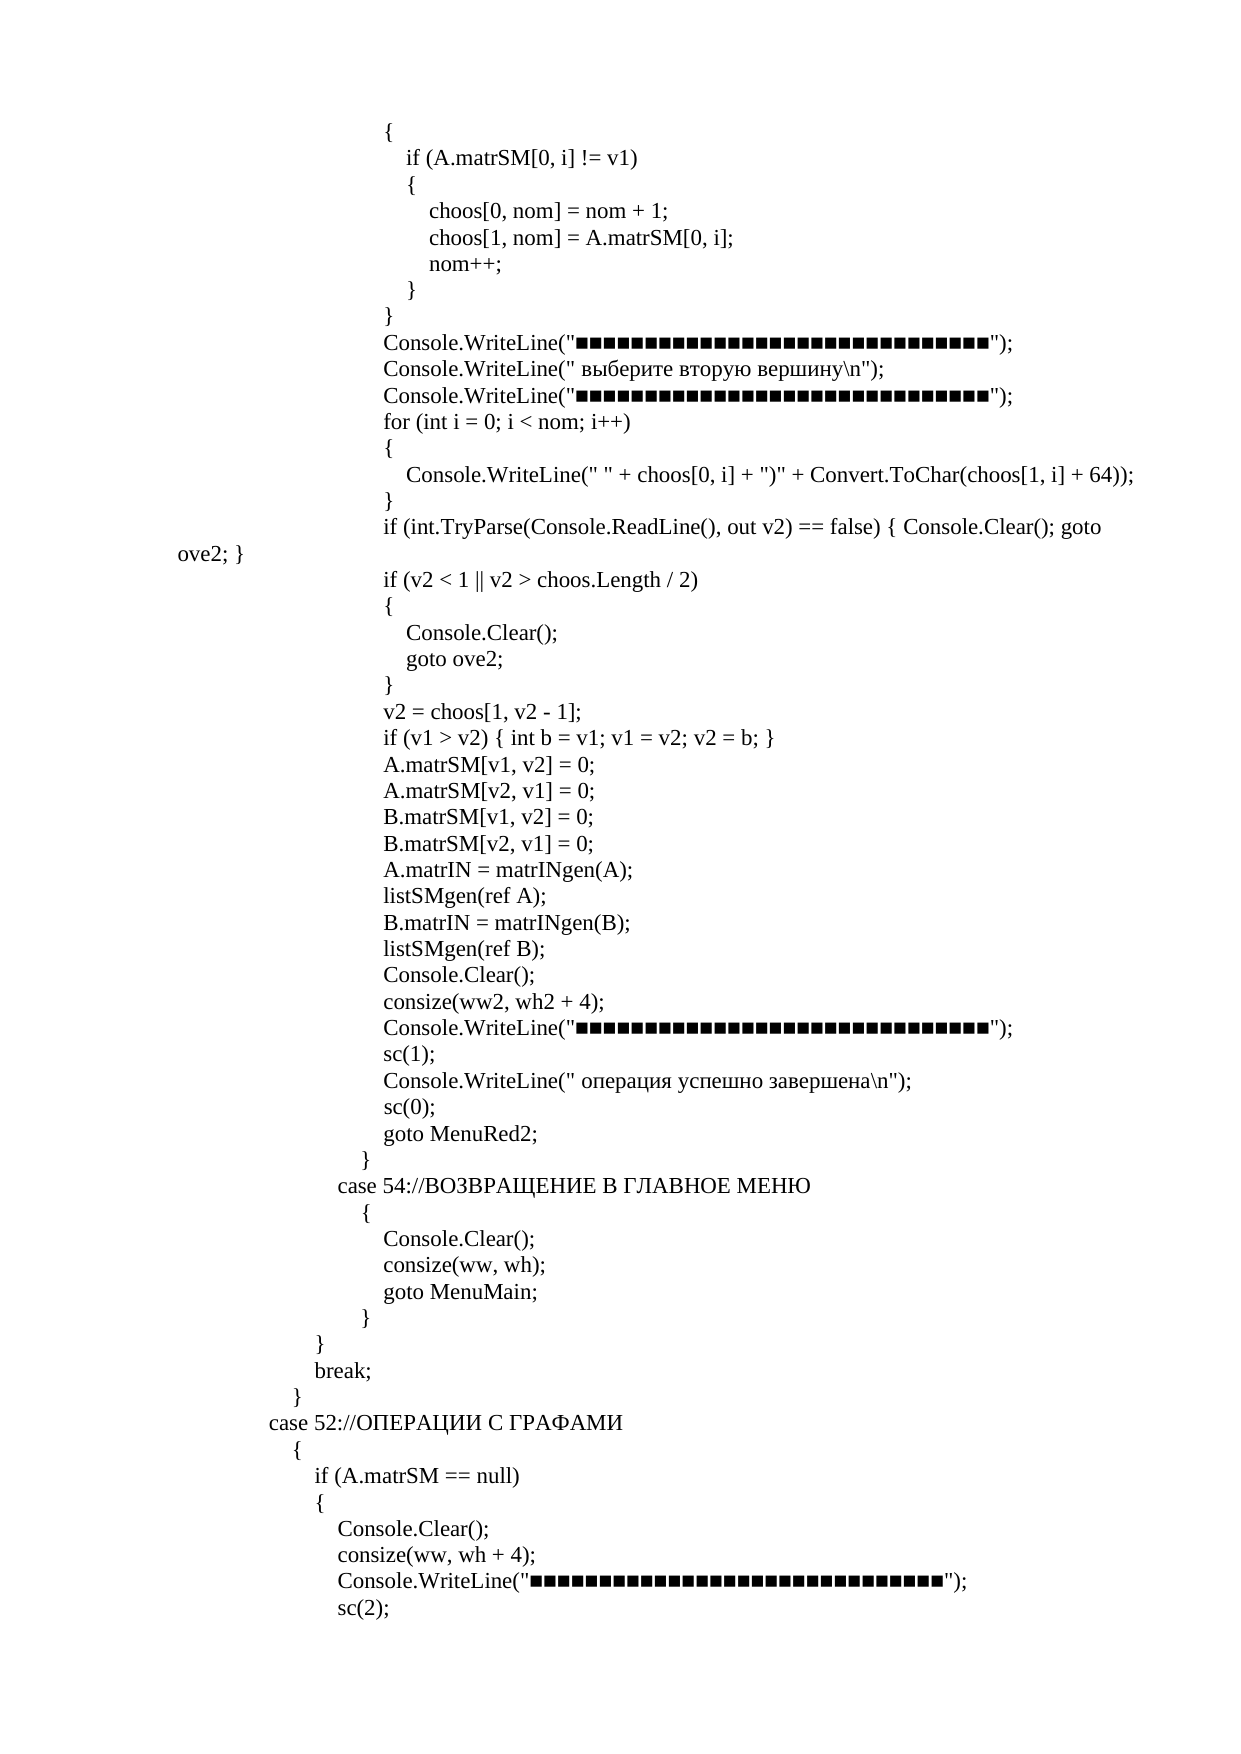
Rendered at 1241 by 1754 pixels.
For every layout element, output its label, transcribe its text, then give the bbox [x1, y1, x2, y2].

text Console.WriteLine("■■■■■■■■■■■■■■■■■■■■■■■■■■■■■■"); [177, 1014, 1152, 1041]
text } [177, 487, 1152, 513]
text consize(ww, wh + 4); [177, 1541, 1152, 1568]
text B.matrSM[v2, v1] = 0; [177, 830, 1152, 856]
text sc(0); [177, 1093, 1152, 1119]
text Console.Clear(); [177, 619, 1152, 645]
text { [177, 434, 1152, 461]
text consize(ww2, wh2 + 4); [177, 988, 1152, 1014]
text if (v2 < 1 || v2 > choos.Length / 2) [177, 566, 1152, 592]
text } [177, 276, 1152, 303]
text choos[0, nom] = nom + 1; [177, 197, 1152, 223]
text Console.WriteLine(" выберите вторую вершину\n"); [177, 355, 1152, 382]
text Console.WriteLine(" " + choos[0, i] + ")" + Convert.ToChar(choos[1, i] + 64)); [177, 461, 1152, 487]
text goto MenuMain; [177, 1278, 1152, 1304]
text B.matrSM[v1, v2] = 0; [177, 803, 1152, 830]
text listSMgen(ref B); [177, 935, 1152, 961]
text if (int.TryParse(Console.ReadLine(), out v2) == false) { Console.Clear(); goto ove2; } [177, 513, 1152, 566]
text Console.WriteLine("■■■■■■■■■■■■■■■■■■■■■■■■■■■■■■"); [177, 382, 1152, 408]
text Console.Clear(); [177, 1515, 1152, 1541]
text B.matrIN = matrINgen(B); [177, 909, 1152, 935]
text A.matrSM[v1, v2] = 0; [177, 751, 1152, 777]
text if (A.matrSM == null) [177, 1462, 1152, 1488]
text sc(2); [177, 1594, 1152, 1620]
text goto ove2; [177, 645, 1152, 672]
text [177, 1568, 1152, 1594]
text case 54://ВОЗВРАЩЕНИЕ В ГЛАВНОЕ МЕНЮ [177, 1172, 1152, 1199]
text } [177, 1383, 1152, 1409]
text } [177, 1330, 1152, 1357]
text Console.Clear(); [177, 1225, 1152, 1251]
text { [177, 171, 1152, 197]
text { [177, 118, 1152, 144]
text choos[1, nom] = A.matrSM[0, i]; [177, 223, 1152, 250]
text { [177, 592, 1152, 619]
text v2 = choos[1, v2 - 1]; [177, 698, 1152, 724]
text sc(1); [177, 1041, 1152, 1067]
text for (int i = 0; i < nom; i++) [177, 408, 1152, 434]
text } [177, 1146, 1152, 1172]
text } [177, 672, 1152, 698]
text listSMgen(ref A); [177, 882, 1152, 909]
text nom++; [177, 250, 1152, 276]
text Console.WriteLine(" операция успешно завершена\n"); [177, 1067, 1152, 1093]
text Console.WriteLine("■■■■■■■■■■■■■■■■■■■■■■■■■■■■■■"); [177, 329, 1152, 355]
text if (A.matrSM[0, i] != v1) [177, 144, 1152, 171]
text { [177, 1488, 1152, 1515]
text A.matrIN = matrINgen(A); [177, 856, 1152, 882]
text { [177, 1436, 1152, 1462]
text case 52://ОПЕРАЦИИ С ГРАФАМИ [177, 1409, 1152, 1436]
text } [177, 303, 1152, 329]
text Console.Clear(); [177, 961, 1152, 988]
text } [177, 1304, 1152, 1330]
text A.matrSM[v2, v1] = 0; [177, 777, 1152, 803]
text if (v1 > v2) { int b = v1; v1 = v2; v2 = b; } [177, 724, 1152, 751]
text consize(ww, wh); [177, 1251, 1152, 1278]
text { [177, 1199, 1152, 1225]
text break; [177, 1357, 1152, 1383]
text goto MenuRed2; [177, 1119, 1152, 1146]
